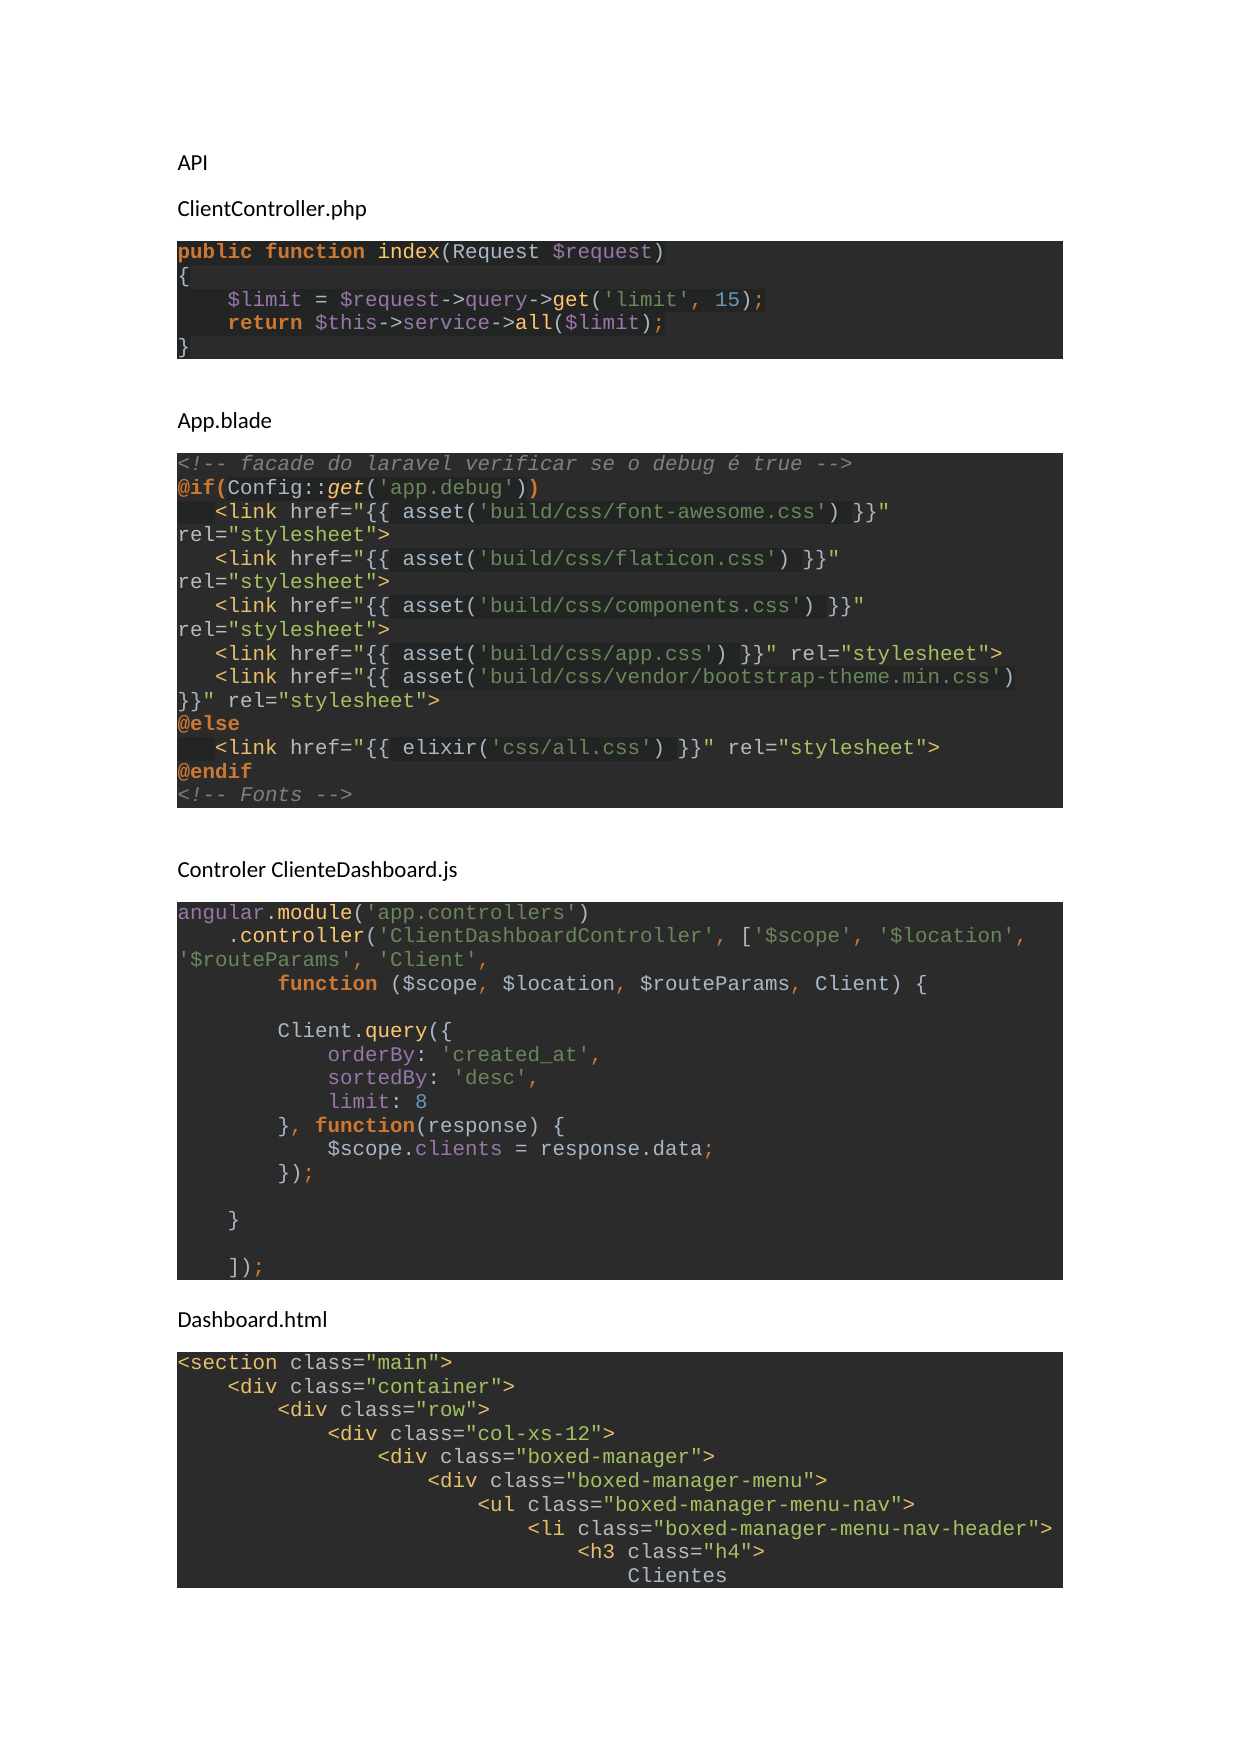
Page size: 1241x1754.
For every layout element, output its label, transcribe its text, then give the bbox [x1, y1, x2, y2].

text API [177, 148, 1063, 176]
text Controler ClienteDashboard.js [177, 855, 1063, 883]
text <!-- facade do laravel verificar se o debug é true --> @if(Config::get('app.debug')) <link href="{{ asset('build/css/font-awesome.css') }}" rel="stylesheet"> <link href="{{ asset('build/css/flaticon.css') }}" rel="stylesheet"> <link href="{{ asset('build/css/components.css') }}" rel="stylesheet"> <link href="{{ asset('build/css/app.css') }}" rel="stylesheet"> <link href="{{ asset('build/css/vendor/bootstrap-theme.min.css') }}" rel="stylesheet"> @else <link href="{{ elixir('css/all.css') }}" rel="stylesheet"> @endif <!-- Fonts --> [177, 453, 1063, 808]
text ClientController.php [177, 194, 1063, 222]
text angular.module('app.controllers') .controller('ClientDashboardController', ['$scope', '$location', '$routeParams', 'Client', function ($scope, $location, $routeParams, Client) { Client.query({ orderBy: 'created_at', sortedBy: 'desc', limit: 8 }, function(response) { $scope.clients = response.data; }); } ]); [177, 902, 1063, 1280]
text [177, 1352, 1063, 1588]
text App.blade [177, 406, 1063, 434]
text public function index(Request $request) { $limit = $request->query->get('limit', 15); return $this->service->all($limit); } [190, 241, 1063, 359]
text Dashboard.html [177, 1305, 1063, 1333]
